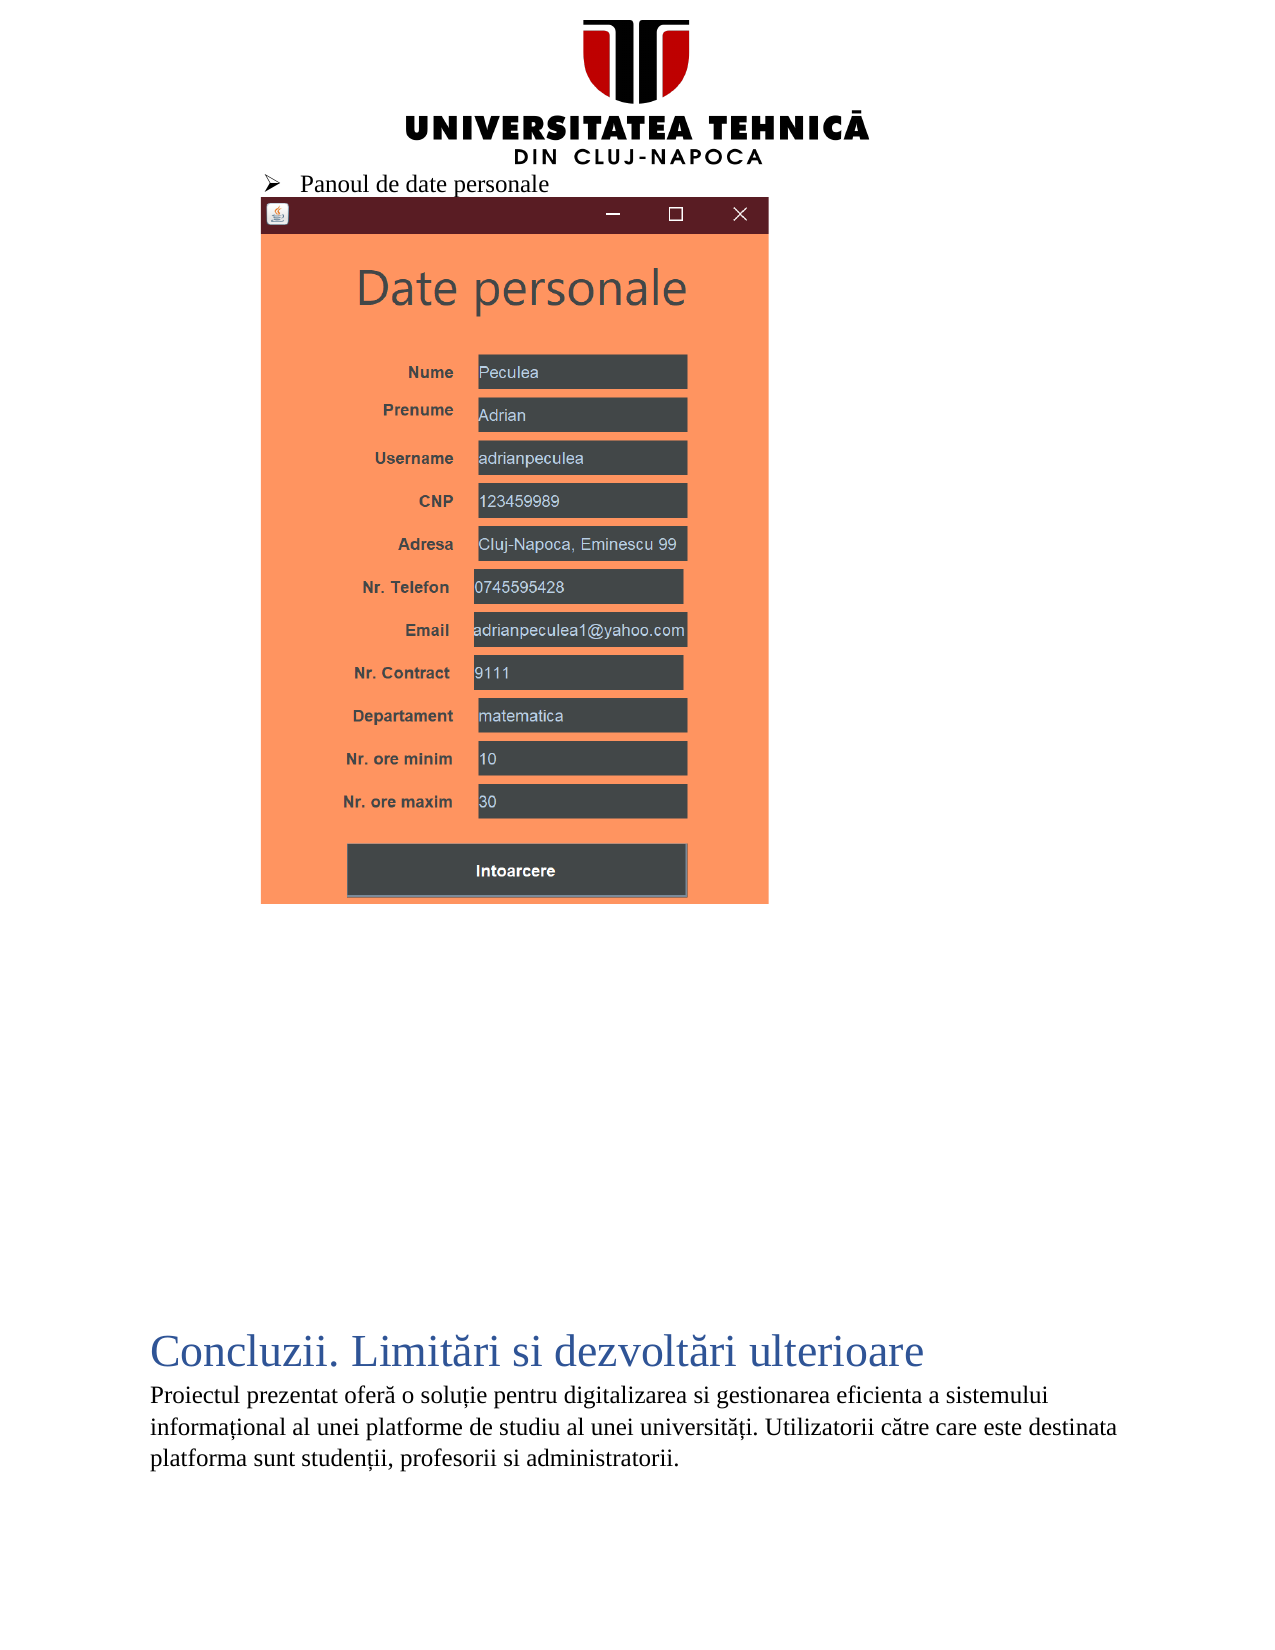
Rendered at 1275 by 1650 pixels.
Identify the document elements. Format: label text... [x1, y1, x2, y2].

text Proiectul prezentat oferă o soluție pentru digitalizarea si gestionarea eficienta a sistemului informațional al unei platforme de studiu al unei universități. Utilizatorii către care este destinata platforma sunt studenții, profesorii si administratorii. [150, 1381, 1125, 1471]
picture [260, 197, 769, 904]
subtitle Concluzii. Limitări si dezvoltări ulterioare [150, 1324, 1125, 1376]
picture [405, 20, 870, 150]
subtitle Panoul de date personale [262, 150, 1125, 198]
